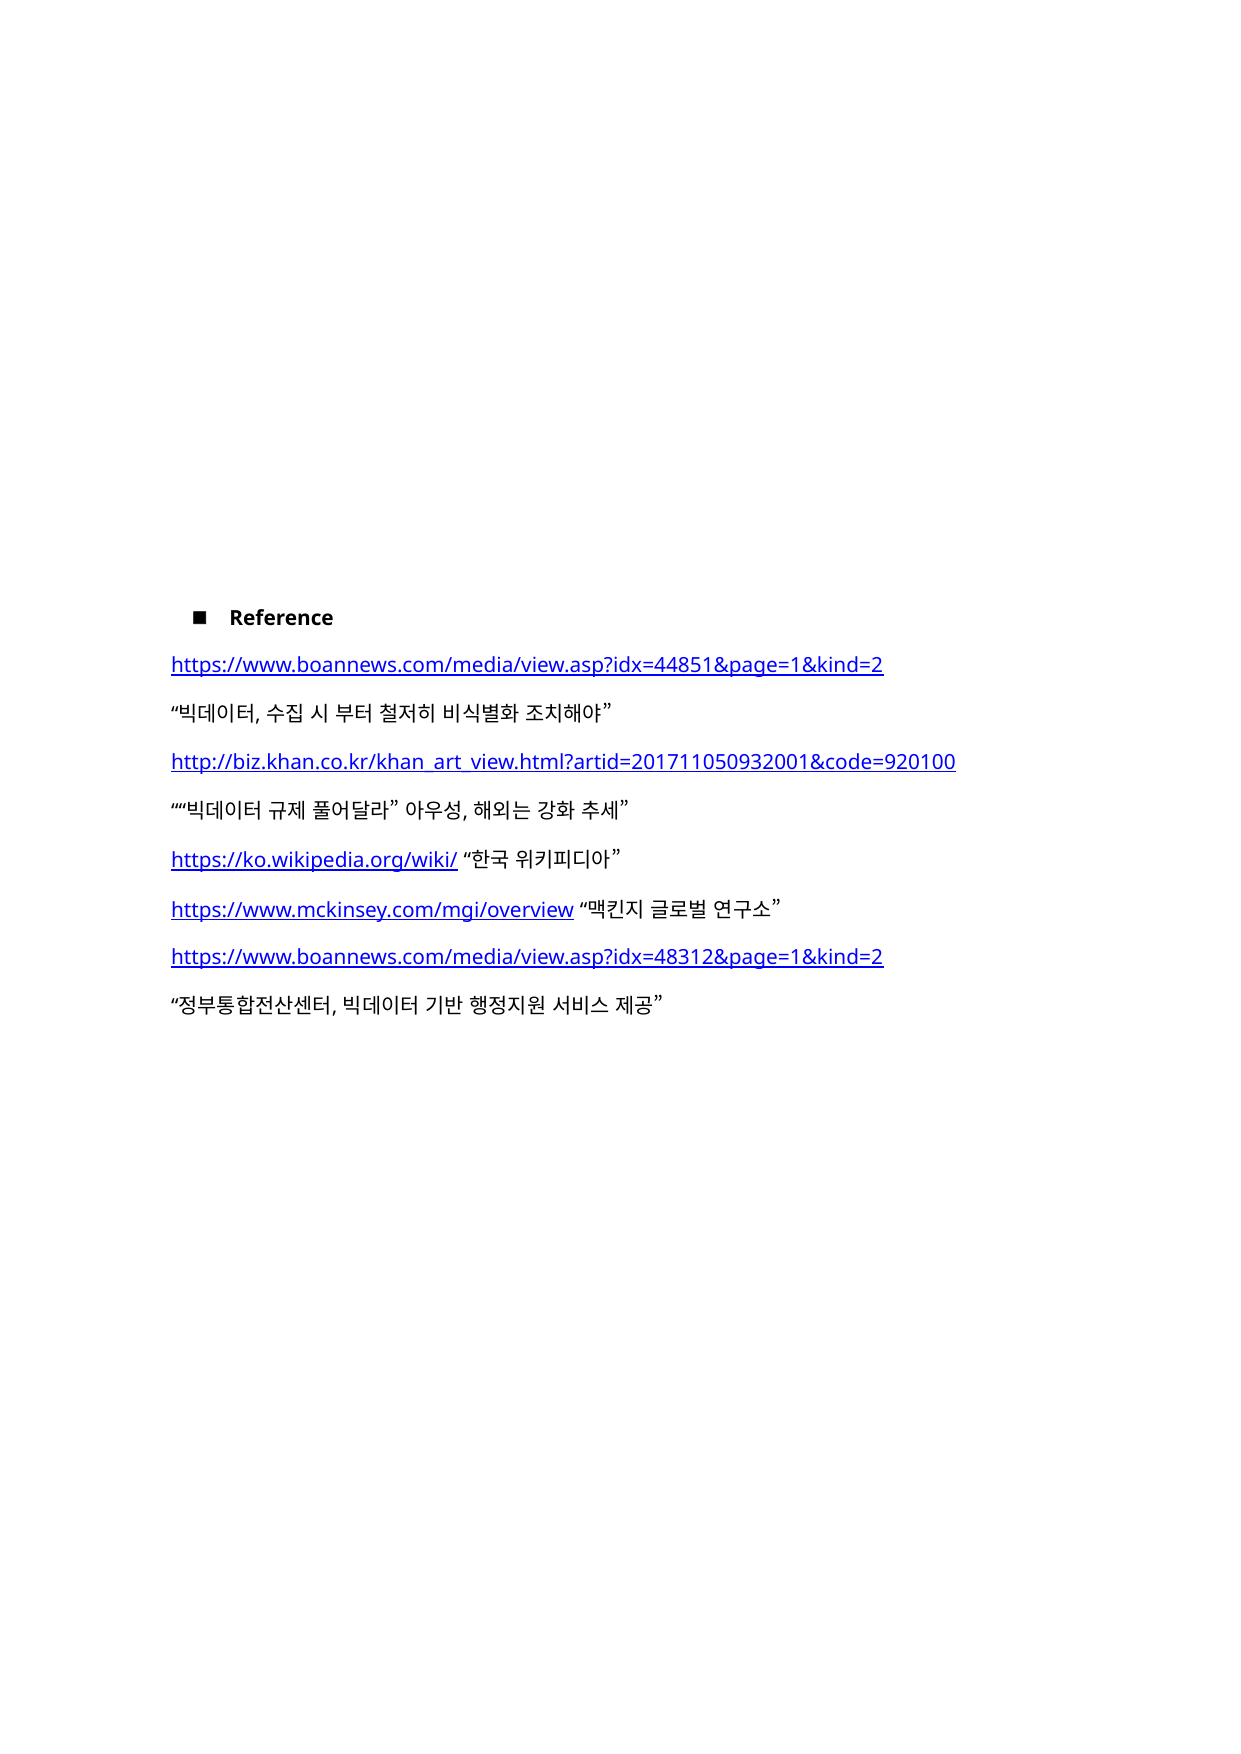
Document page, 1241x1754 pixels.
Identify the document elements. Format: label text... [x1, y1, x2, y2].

text https://www.mckinsey.com/mgi/overview “맥킨지 글로벌 연구소” [171, 893, 1090, 923]
text https://ko.wikipedia.org/wiki/ “한국 위키피디아” [171, 843, 1090, 874]
text ““빅데이터 규제 풀어달라” 아우성, 해외는 강화 추세” [171, 794, 1090, 824]
text http://biz.khan.co.kr/khan_art_view.html?artid=201711050932001&code=920100 [171, 747, 1090, 775]
list Reference [192, 603, 1090, 631]
text https://www.boannews.com/media/view.asp?idx=44851&page=1&kind=2 [171, 650, 1090, 678]
text “정부통합전산센터, 빅데이터 기반 행정지원 서비스 제공” [171, 989, 1090, 1020]
text “빅데이터, 수집 시 부터 철저히 비식별화 조치해야” [171, 697, 1090, 728]
text https://www.boannews.com/media/view.asp?idx=48312&page=1&kind=2 [171, 942, 1090, 971]
